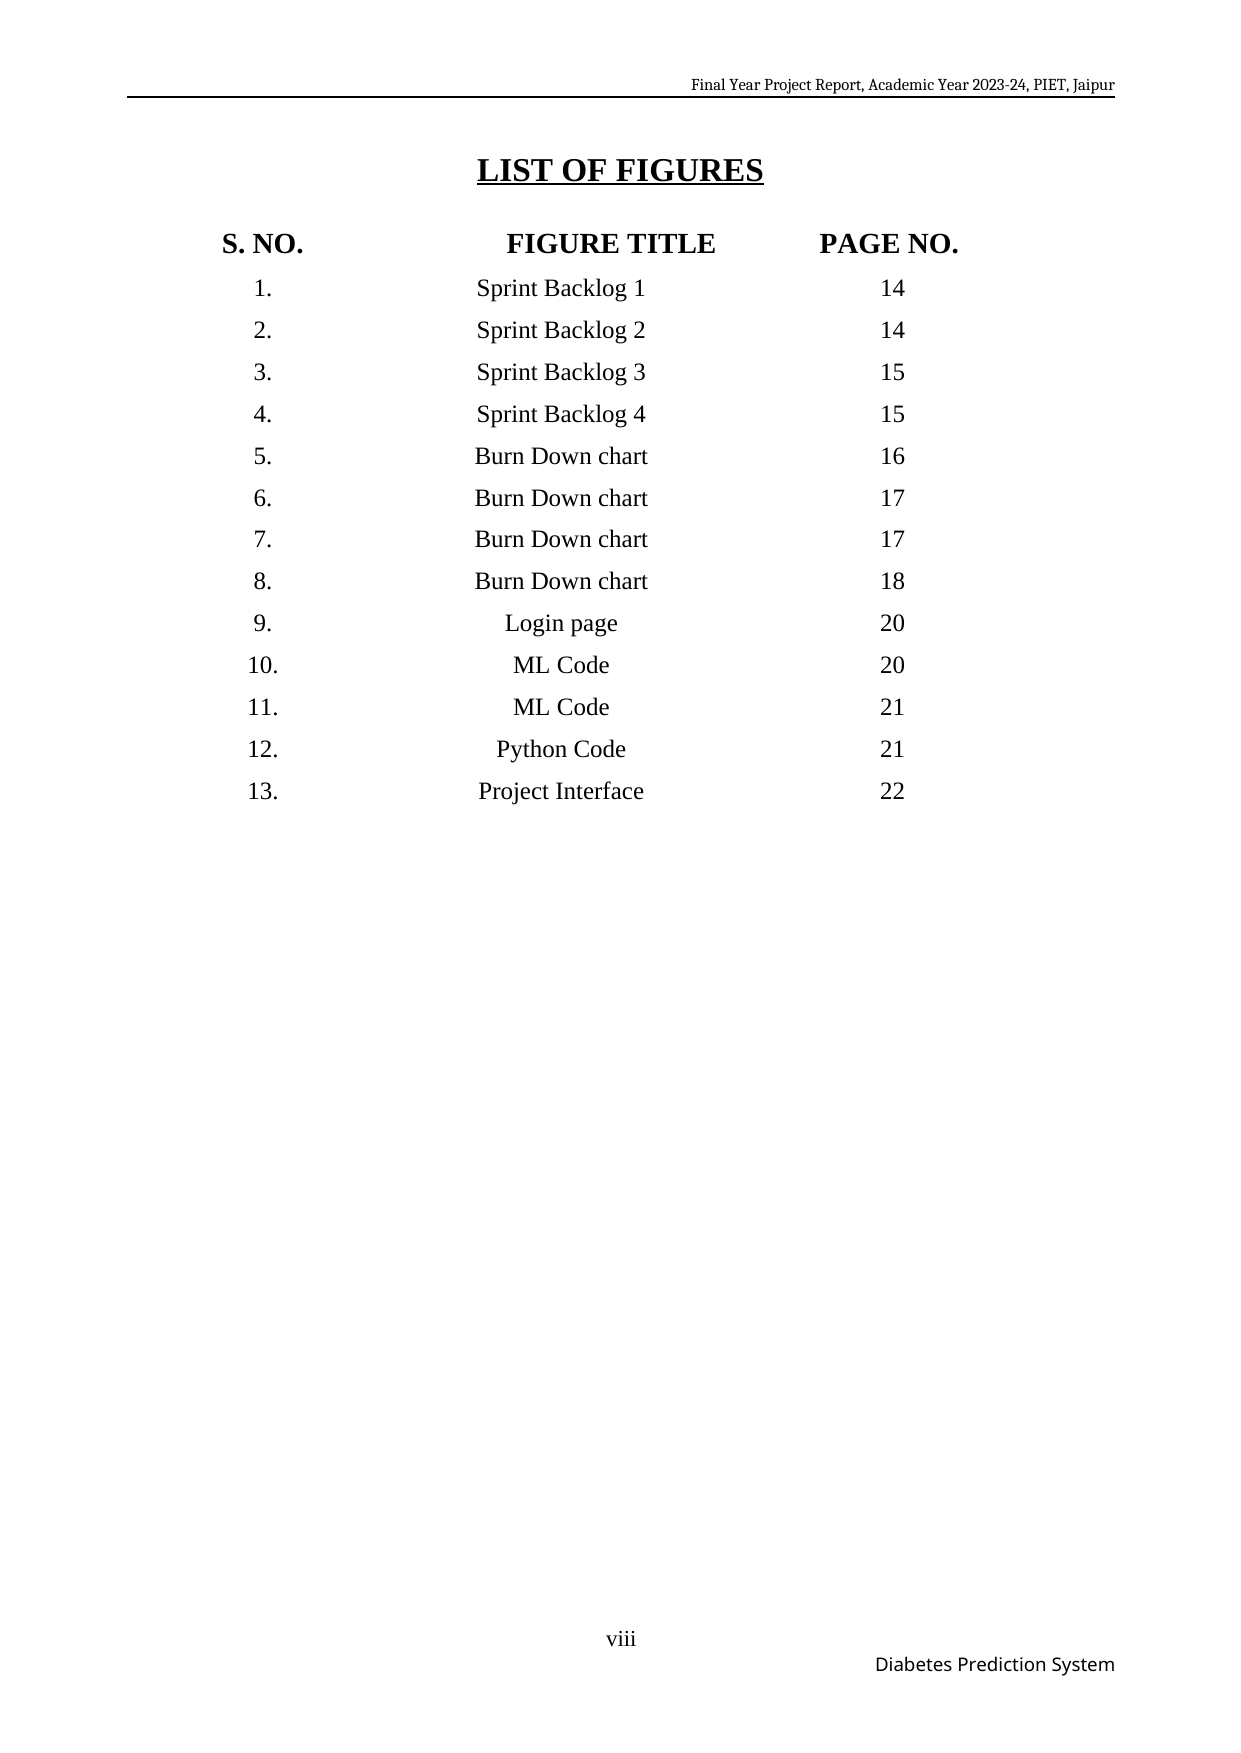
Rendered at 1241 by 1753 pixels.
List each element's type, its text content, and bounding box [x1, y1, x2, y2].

table_header S. NO. [166, 227, 354, 273]
table_cell 2. [166, 315, 354, 357]
table_cell ML Code [354, 650, 768, 692]
table_cell 8. [166, 566, 354, 608]
table_cell Sprint Backlog 2 [354, 315, 768, 357]
table_cell 13. [166, 776, 354, 818]
table_cell 16 [768, 441, 1017, 483]
table_cell 21 [768, 692, 1017, 734]
table_cell 15 [768, 399, 1017, 441]
table_cell 5. [166, 441, 354, 483]
table_cell ML Code [354, 692, 768, 734]
table_cell Sprint Backlog 4 [354, 399, 768, 441]
table_cell 1. [166, 273, 354, 315]
table_cell 17 [768, 525, 1017, 566]
table_cell 3. [166, 357, 354, 399]
table_header FIGURE TITLE [354, 227, 768, 273]
table_cell Project Interface [354, 776, 768, 818]
table_cell 4. [166, 399, 354, 441]
table_cell Python Code [354, 734, 768, 776]
table_cell 14 [768, 273, 1017, 315]
table_cell 11. [166, 692, 354, 734]
table_cell 20 [768, 650, 1017, 692]
table_cell Burn Down chart [354, 483, 768, 524]
table_cell 9. [166, 608, 354, 650]
table_cell 12. [166, 734, 354, 776]
table_cell 21 [768, 734, 1017, 776]
table_header PAGE NO. [768, 227, 1017, 273]
table_cell Sprint Backlog 3 [354, 357, 768, 399]
table_cell 7. [166, 525, 354, 566]
table_cell 17 [768, 483, 1017, 524]
table_cell Burn Down chart [354, 566, 768, 608]
table_cell 14 [768, 315, 1017, 357]
table_cell Burn Down chart [354, 525, 768, 566]
table_cell Burn Down chart [354, 441, 768, 483]
table_cell 15 [768, 357, 1017, 399]
table_cell Login page [354, 608, 768, 650]
table_cell Sprint Backlog 1 [354, 273, 768, 315]
table_cell 22 [768, 776, 1017, 818]
table_cell 6. [166, 483, 354, 524]
text LIST OF FIGURES [179, 150, 1061, 188]
table_cell 20 [768, 608, 1017, 650]
table_cell 18 [768, 566, 1017, 608]
table_cell 10. [166, 650, 354, 692]
